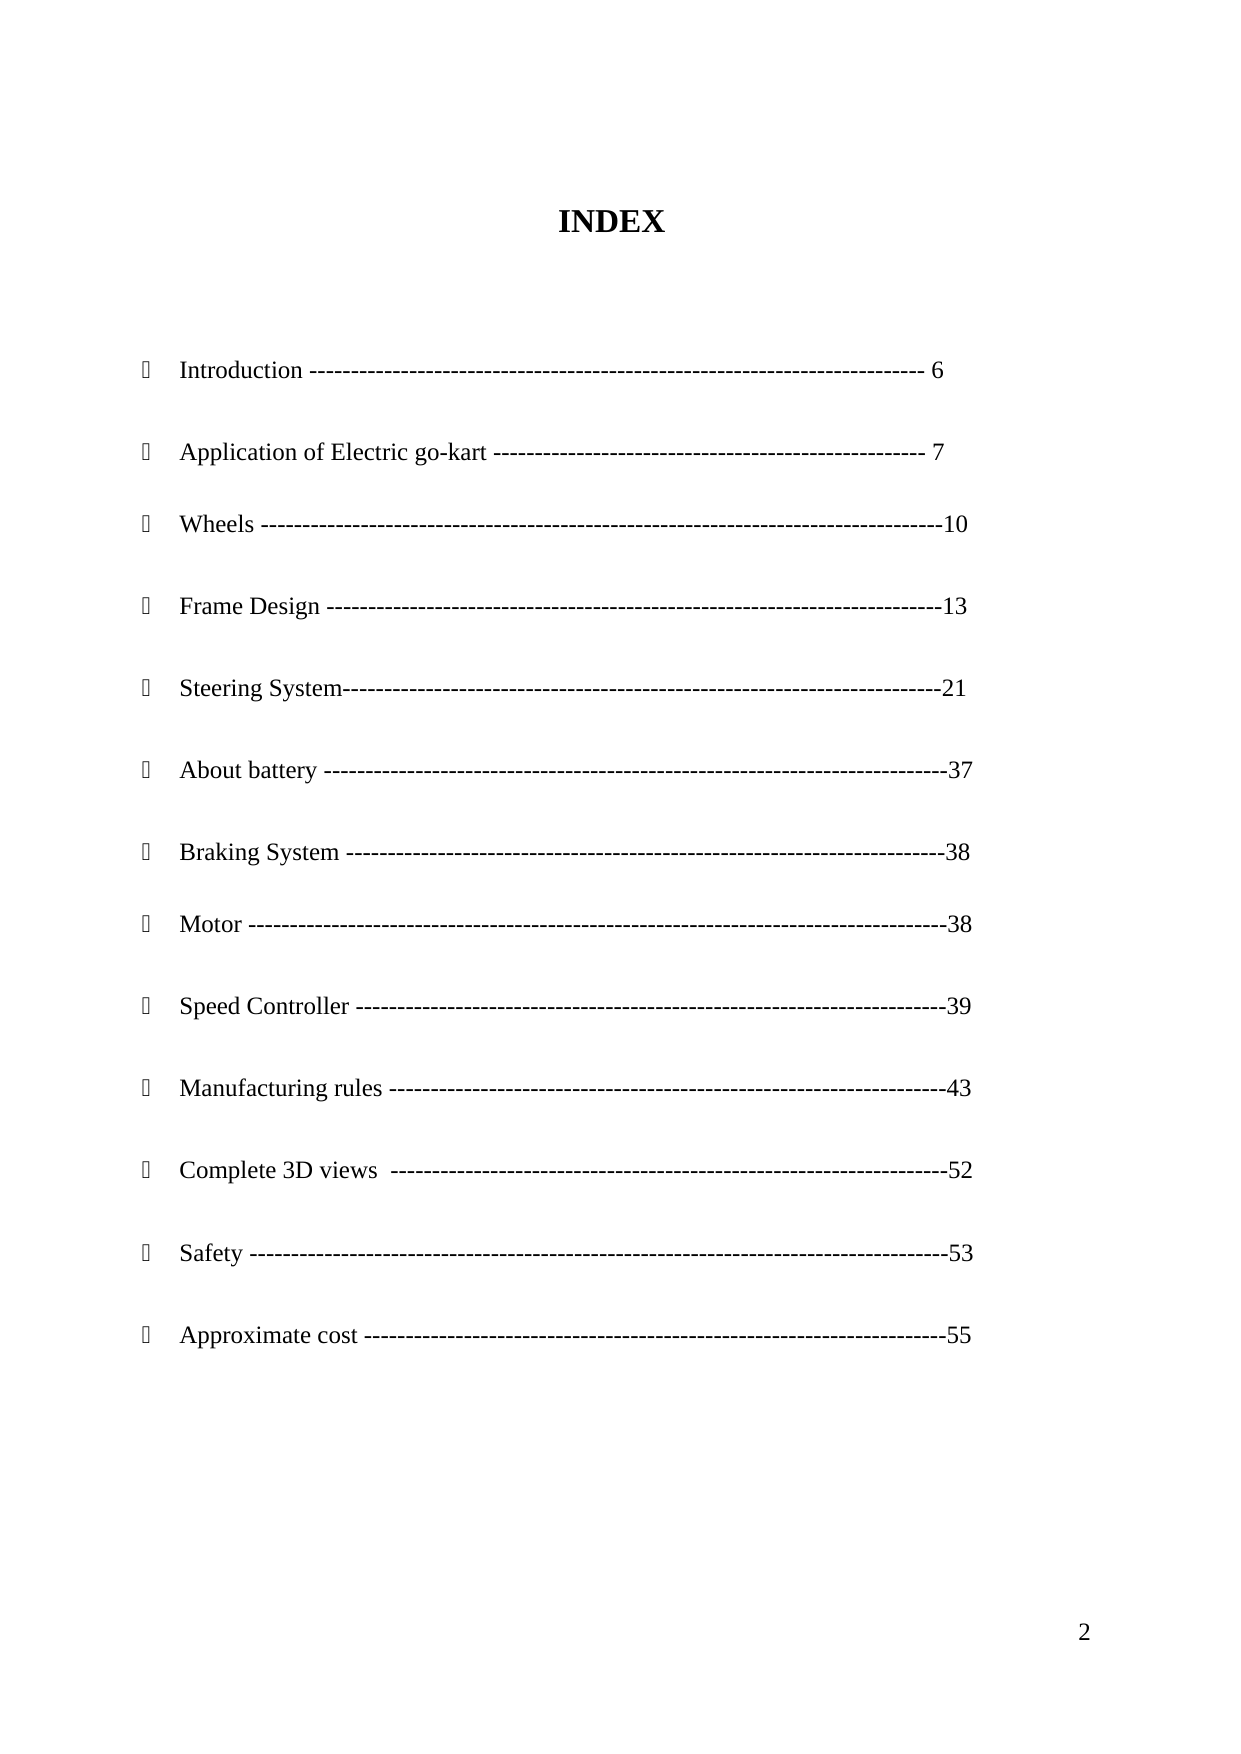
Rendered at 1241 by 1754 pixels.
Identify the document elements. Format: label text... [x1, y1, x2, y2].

list Wheels ----------------------------------------------------------------------------------10 [142, 509, 1119, 538]
list Application of Electric go-kart ---------------------------------------------------- 7 [142, 437, 1119, 466]
list Complete 3D views -------------------------------------------------------------------52 [142, 1156, 1119, 1184]
list Braking System ------------------------------------------------------------------------38 [142, 837, 1119, 866]
list About battery ---------------------------------------------------------------------------37 [142, 755, 1119, 784]
list Motor ------------------------------------------------------------------------------------38 [142, 909, 1119, 938]
text INDEX [104, 201, 1119, 239]
list Manufacturing rules -------------------------------------------------------------------43 [142, 1073, 1119, 1102]
list Steering System------------------------------------------------------------------------21 [142, 673, 1119, 702]
list Frame Design --------------------------------------------------------------------------13 [142, 591, 1119, 620]
list Introduction -------------------------------------------------------------------------- 6 [142, 355, 1119, 384]
list Approximate cost ----------------------------------------------------------------------55 [142, 1320, 1119, 1348]
list Speed Controller -----------------------------------------------------------------------39 [142, 991, 1119, 1020]
list Safety ------------------------------------------------------------------------------------53 [142, 1238, 1119, 1266]
